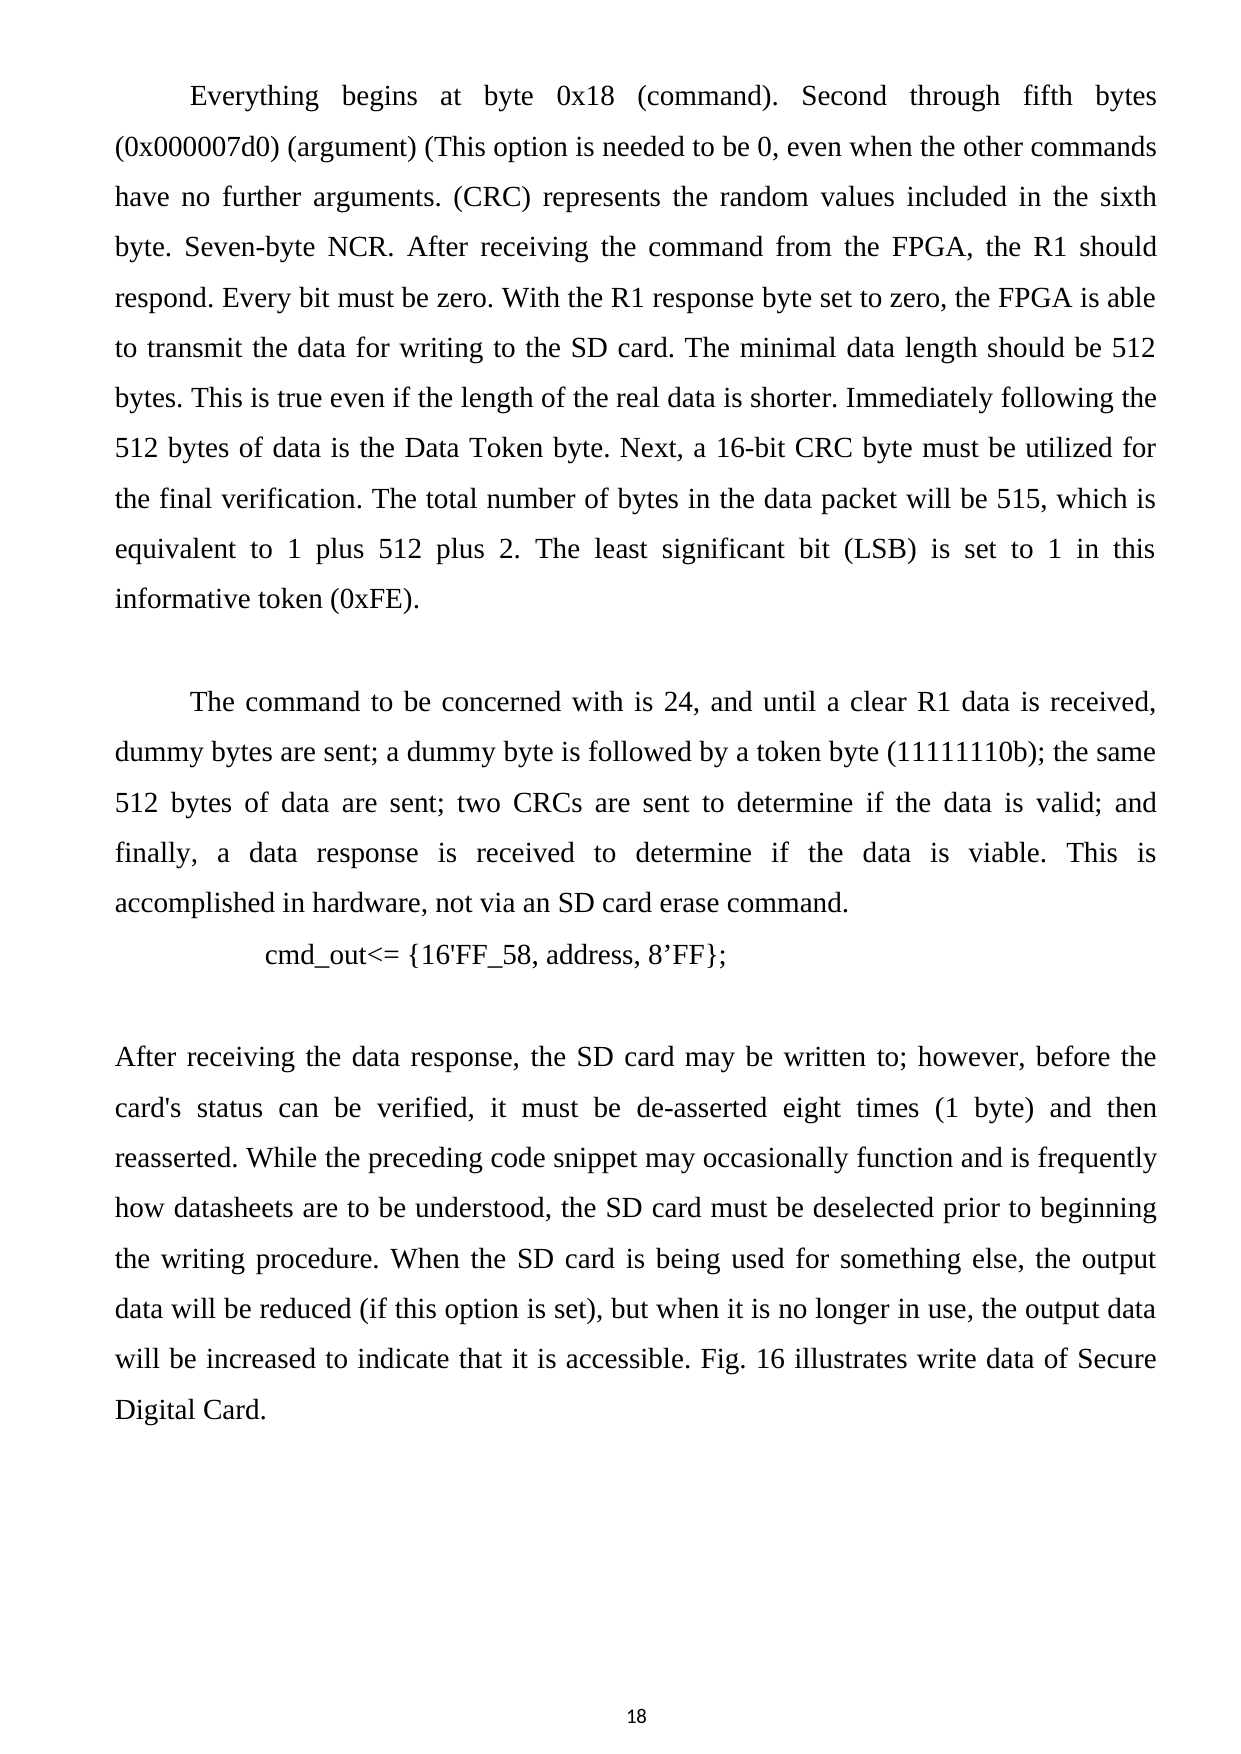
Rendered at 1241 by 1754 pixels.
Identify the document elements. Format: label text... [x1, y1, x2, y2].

text Everything begins at byte 0x18 (command). Second through fifth bytes (0x000007d0) (argument) (This option is needed to be 0, even when the other commands have no further arguments. (CRC) represents the random values included in the sixth byte. Seven-byte NCR. After receiving the command from the FPGA, the R1 should respond. Every bit must be zero. With the R1 response byte set to zero, the FPGA is able to transmit the data for writing to the SD card. The minimal data length should be 512 bytes. This is true even if the length of the real data is shorter. Immediately following the 512 bytes of data is the Data Token byte. Next, a 16-bit CRC byte must be utilized for the final verification. The total number of bytes in the data packet will be 515, which is equivalent to 1 plus 512 plus 2. The least significant bit (LSB) is set to 1 in this informative token (0xFE). [114, 78, 1158, 615]
text After receiving the data response, the SD card may be written to; however, before the card's status can be verified, it must be de-asserted eight times (1 byte) and then reasserted. While the preceding code snippet may occasionally function and is frequently how datasheets are to be understood, the SD card must be deselected prior to beginning the writing procedure. When the SD card is being used for something else, the output data will be reduced (if this option is set), but when it is no longer in use, the output data will be increased to indicate that it is accessible. Fig. 16 illustrates write data of Secure Digital Card. [114, 1039, 1158, 1425]
text cmd_out<= {16'FF_58, address, 8’FF}; [114, 937, 1158, 970]
text The command to be concerned with is 24, and until a clear R1 data is received, dummy bytes are sent; a dummy byte is followed by a token byte (11111110b); the same 512 bytes of data are sent; two CRCs are sent to determine if the data is valid; and finally, a data response is received to determine if the data is viable. This is accomplished in hardware, not via an SD card erase command. [114, 684, 1158, 919]
